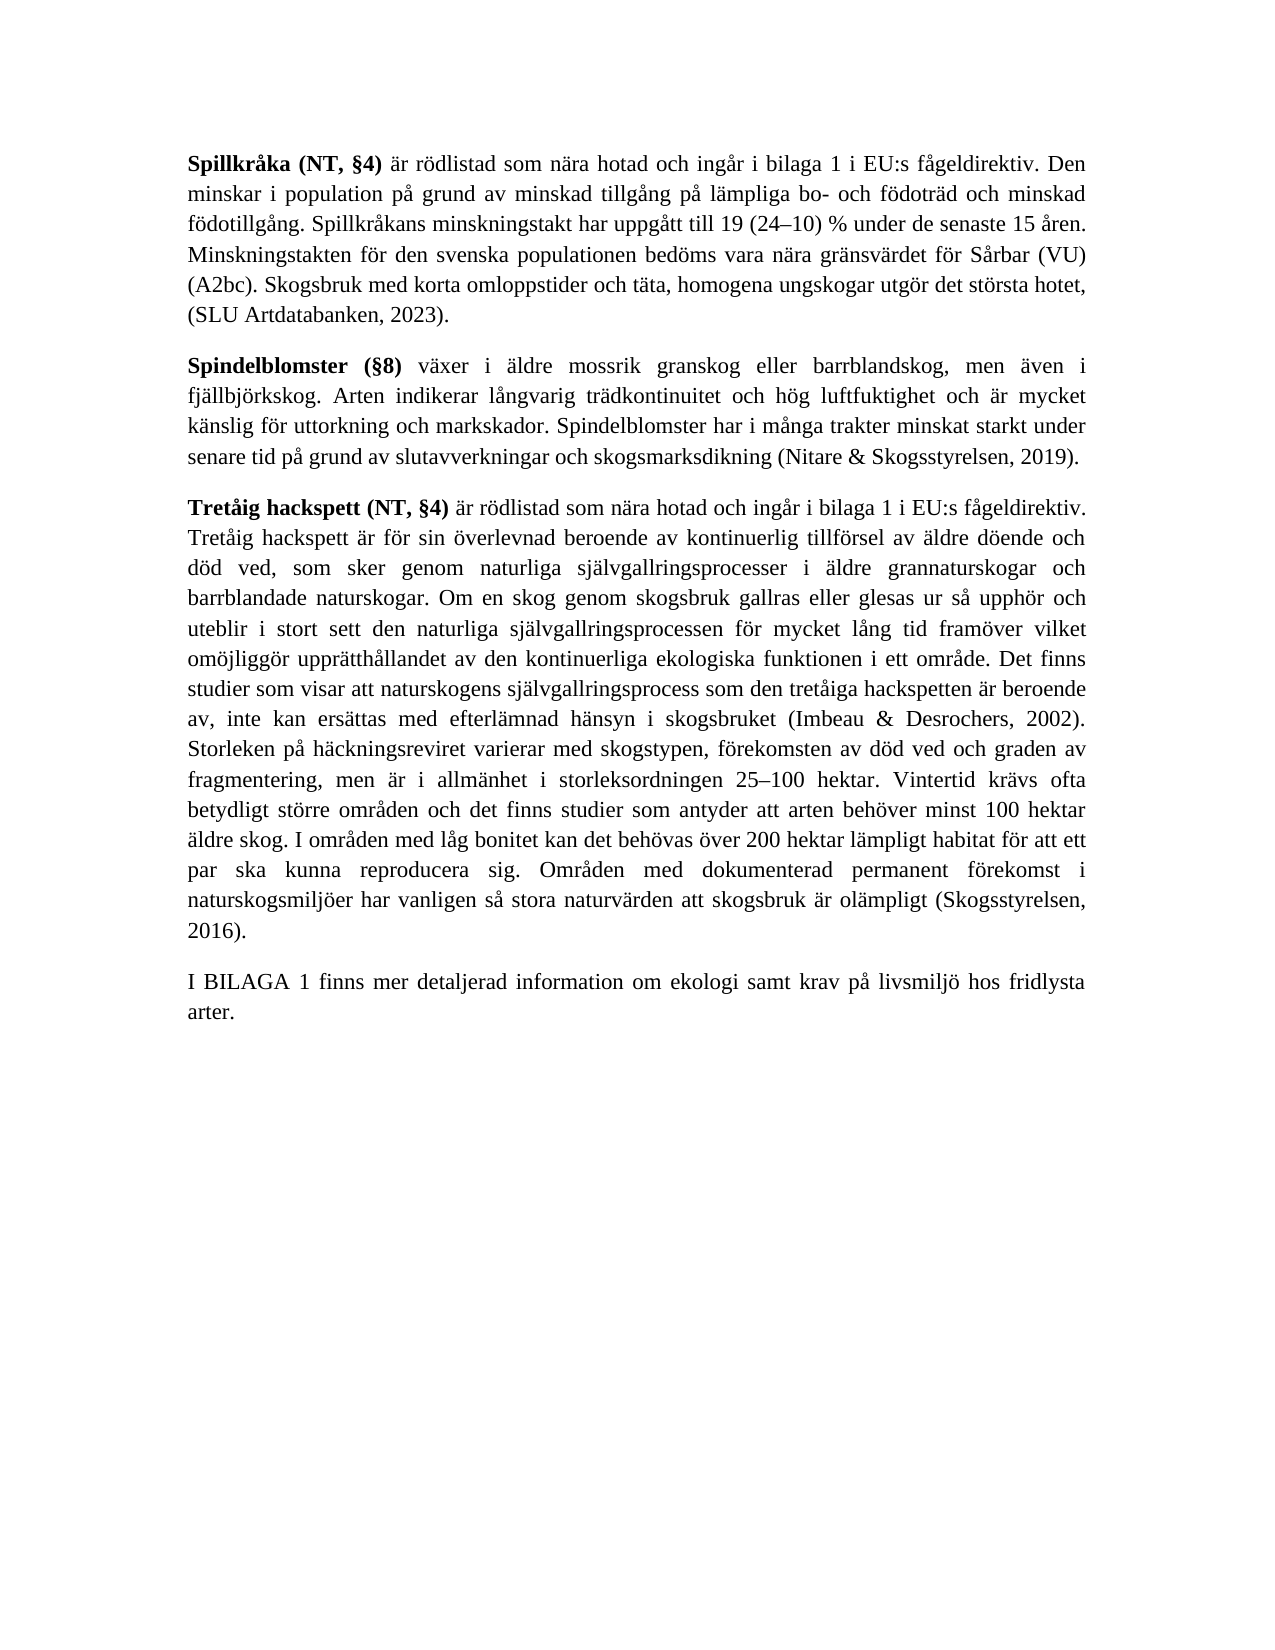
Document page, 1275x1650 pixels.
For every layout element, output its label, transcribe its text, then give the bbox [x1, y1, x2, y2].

text Spindelblomster (§8) växer i äldre mossrik granskog eller barrblandskog, men även i fjällbjörkskog. Arten indikerar långvarig trädkontinuitet och hög luftfuktighet och är mycket känslig för uttorkning och markskador. Spindelblomster har i många trakter minskat starkt under senare tid på grund av slutavverkningar och skogsmarksdikning (Nitare & Skogsstyrelsen, 2019). [187, 352, 1087, 469]
text I BILAGA 1 finns mer detaljerad information om ekologi samt krav på livsmiljö hos fridlysta arter. [187, 968, 1087, 1024]
text Spillkråka (NT, §4) är rödlistad som nära hotad och ingår i bilaga 1 i EU:s fågeldirektiv. Den minskar i population på grund av minskad tillgång på lämpliga bo- och födoträd och minskad födotillgång. Spillkråkans minskningstakt har uppgått till 19 (24–10) % under de senaste 15 åren. Minskningstakten för den svenska populationen bedöms vara nära gränsvärdet för Sårbar (VU) (A2bc). Skogsbruk med korta omloppstider och täta, homogena ungskogar utgör det största hotet, (SLU Artdatabanken, 2023). [187, 150, 1087, 327]
text Tretåig hackspett (NT, §4) är rödlistad som nära hotad och ingår i bilaga 1 i EU:s fågeldirektiv. Tretåig hackspett är för sin överlevnad beroende av kontinuerlig tillförsel av äldre döende och död ved, som sker genom naturliga självgallringsprocesser i äldre grannaturskogar och barrblandade naturskogar. Om en skog genom skogsbruk gallras eller glesas ur så upphör och uteblir i stort sett den naturliga självgallringsprocessen för mycket lång tid framöver vilket omöjliggör upprätthållandet av den kontinuerliga ekologiska funktionen i ett område. Det finns studier som visar att naturskogens självgallringsprocess som den tretåiga hackspetten är beroende av, inte kan ersättas med efterlämnad hänsyn i skogsbruket (Imbeau & Desrochers, 2002). Storleken på häckningsreviret varierar med skogstypen, förekomsten av död ved och graden av fragmentering, men är i allmänhet i storleksordningen 25–100 hektar. Vintertid krävs ofta betydligt större områden och det finns studier som antyder att arten behöver minst 100 hektar äldre skog. I områden med låg bonitet kan det behövas över 200 hektar lämpligt habitat för att ett par ska kunna reproducera sig. Områden med dokumenterad permanent förekomst i naturskogsmiljöer har vanligen så stora naturvärden att skogsbruk är olämpligt (Skogsstyrelsen, 2016). [187, 494, 1087, 943]
